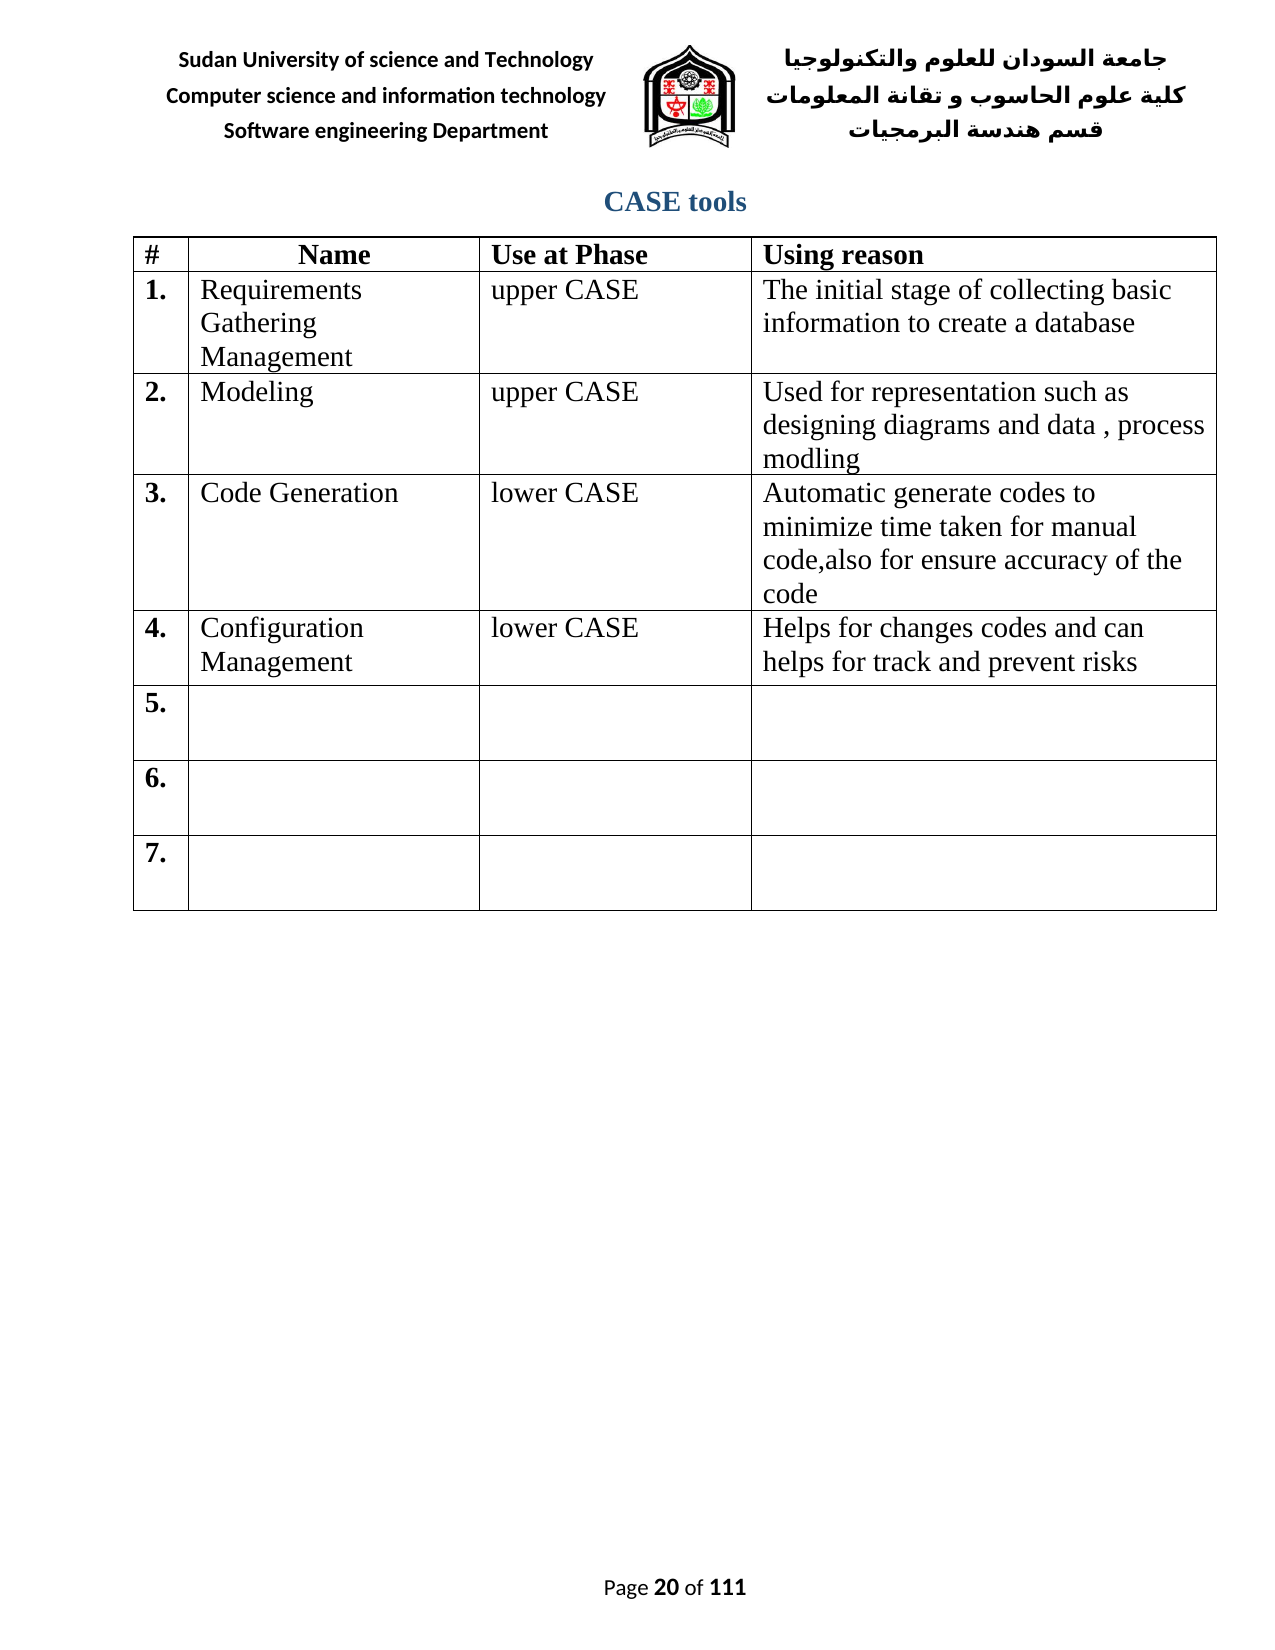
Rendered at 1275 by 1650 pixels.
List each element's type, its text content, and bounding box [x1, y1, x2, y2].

table_header Using reason [752, 238, 1216, 271]
table_cell lower CASE [480, 611, 751, 684]
table_cell Used for representation such as designing diagrams and data , process modling [752, 374, 1216, 474]
table_header # [134, 238, 188, 271]
table_cell [480, 836, 751, 909]
table_cell [134, 761, 188, 834]
table_cell [752, 761, 1216, 834]
table_cell [752, 686, 1216, 759]
table_cell [134, 836, 188, 909]
picture [643, 45, 736, 148]
table_cell upper CASE [480, 374, 751, 474]
table_cell [134, 272, 188, 373]
table_cell [752, 836, 1216, 909]
table_cell [134, 686, 188, 759]
table_cell Configuration Management [189, 611, 479, 684]
table_header Name [189, 238, 479, 271]
table_cell The initial stage of collecting basic information to create a database [752, 272, 1216, 373]
table_cell [134, 475, 188, 609]
table_header Use at Phase [480, 238, 751, 271]
table_cell lower CASE [480, 475, 751, 609]
table_cell Automatic generate codes to minimize time taken for manual code,also for ensure accuracy of the code [752, 475, 1216, 609]
table_cell [189, 836, 479, 909]
table_cell Requirements Gathering Management [189, 272, 479, 373]
text CASE tools [141, 184, 1209, 217]
table_cell [480, 686, 751, 759]
table_cell Helps for changes codes and can helps for track and prevent risks [752, 611, 1216, 684]
table_cell Modeling [189, 374, 479, 474]
table_cell Code Generation [189, 475, 479, 609]
table_cell [189, 761, 479, 834]
table_cell upper CASE [480, 272, 751, 373]
table_cell [189, 686, 479, 759]
table_cell [480, 761, 751, 834]
table_cell [134, 611, 188, 684]
table_cell [134, 374, 188, 474]
